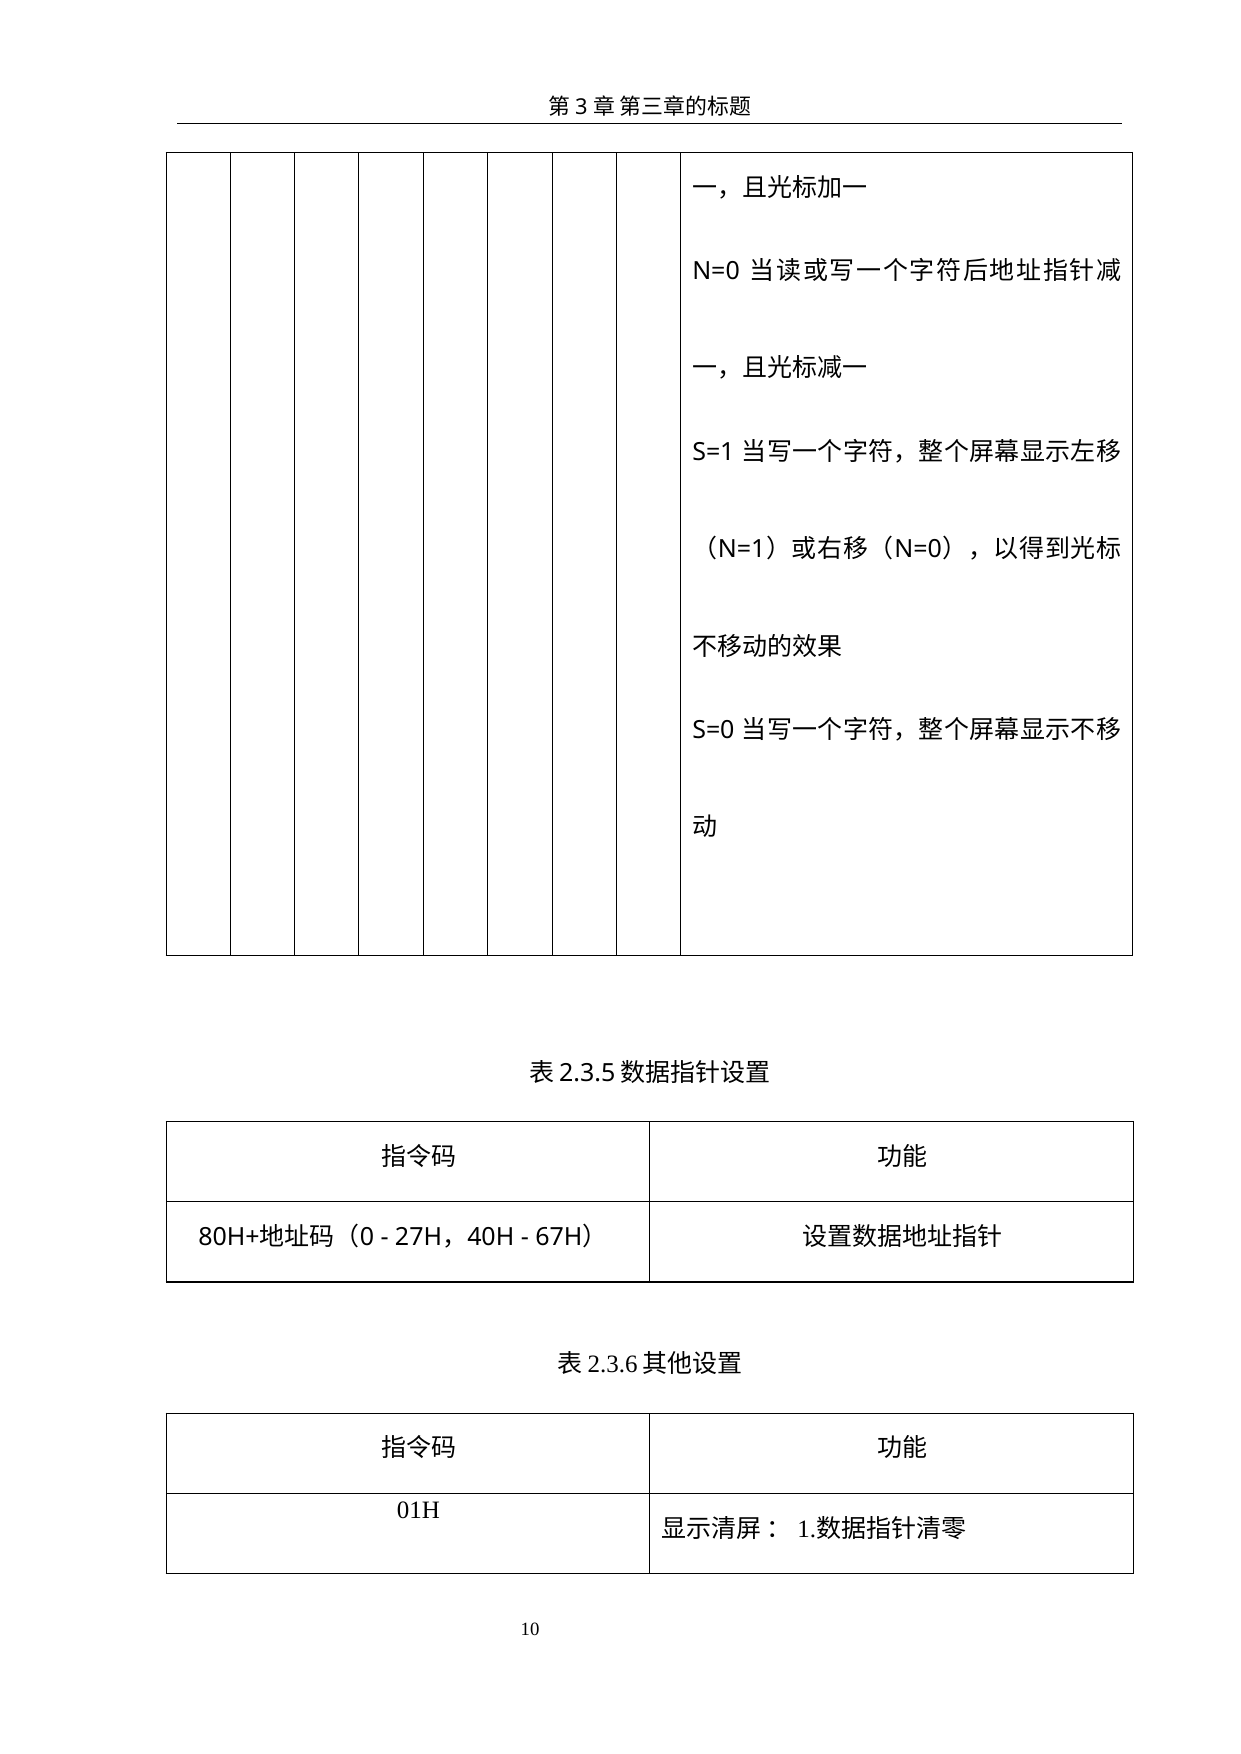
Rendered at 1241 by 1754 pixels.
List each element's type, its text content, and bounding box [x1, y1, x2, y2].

text 表2.3.5数据指针设置 [177, 1038, 1122, 1103]
table_cell N [553, 153, 616, 954]
table_cell 01H [167, 1494, 649, 1573]
table_cell 0 [295, 153, 358, 954]
table_cell 0 [167, 153, 230, 954]
table_header 指令码 [167, 1122, 649, 1201]
table_header 功能 [650, 1414, 1133, 1493]
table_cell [650, 1494, 1133, 1573]
table_cell 80H+地址码（0 - 27H，40H - 67H） [167, 1202, 649, 1281]
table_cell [681, 153, 1132, 954]
table_header 指令码 [167, 1414, 649, 1493]
table_cell 设置数据地址指针 [650, 1202, 1133, 1281]
text 表2.3.6其他设置 [177, 1329, 1122, 1394]
table_cell 1 [488, 153, 552, 954]
table_header 功能 [650, 1122, 1133, 1201]
table_cell 0 [424, 153, 487, 954]
table_cell S [617, 153, 680, 954]
table_cell 0 [231, 153, 294, 954]
table_cell 0 [359, 153, 423, 954]
